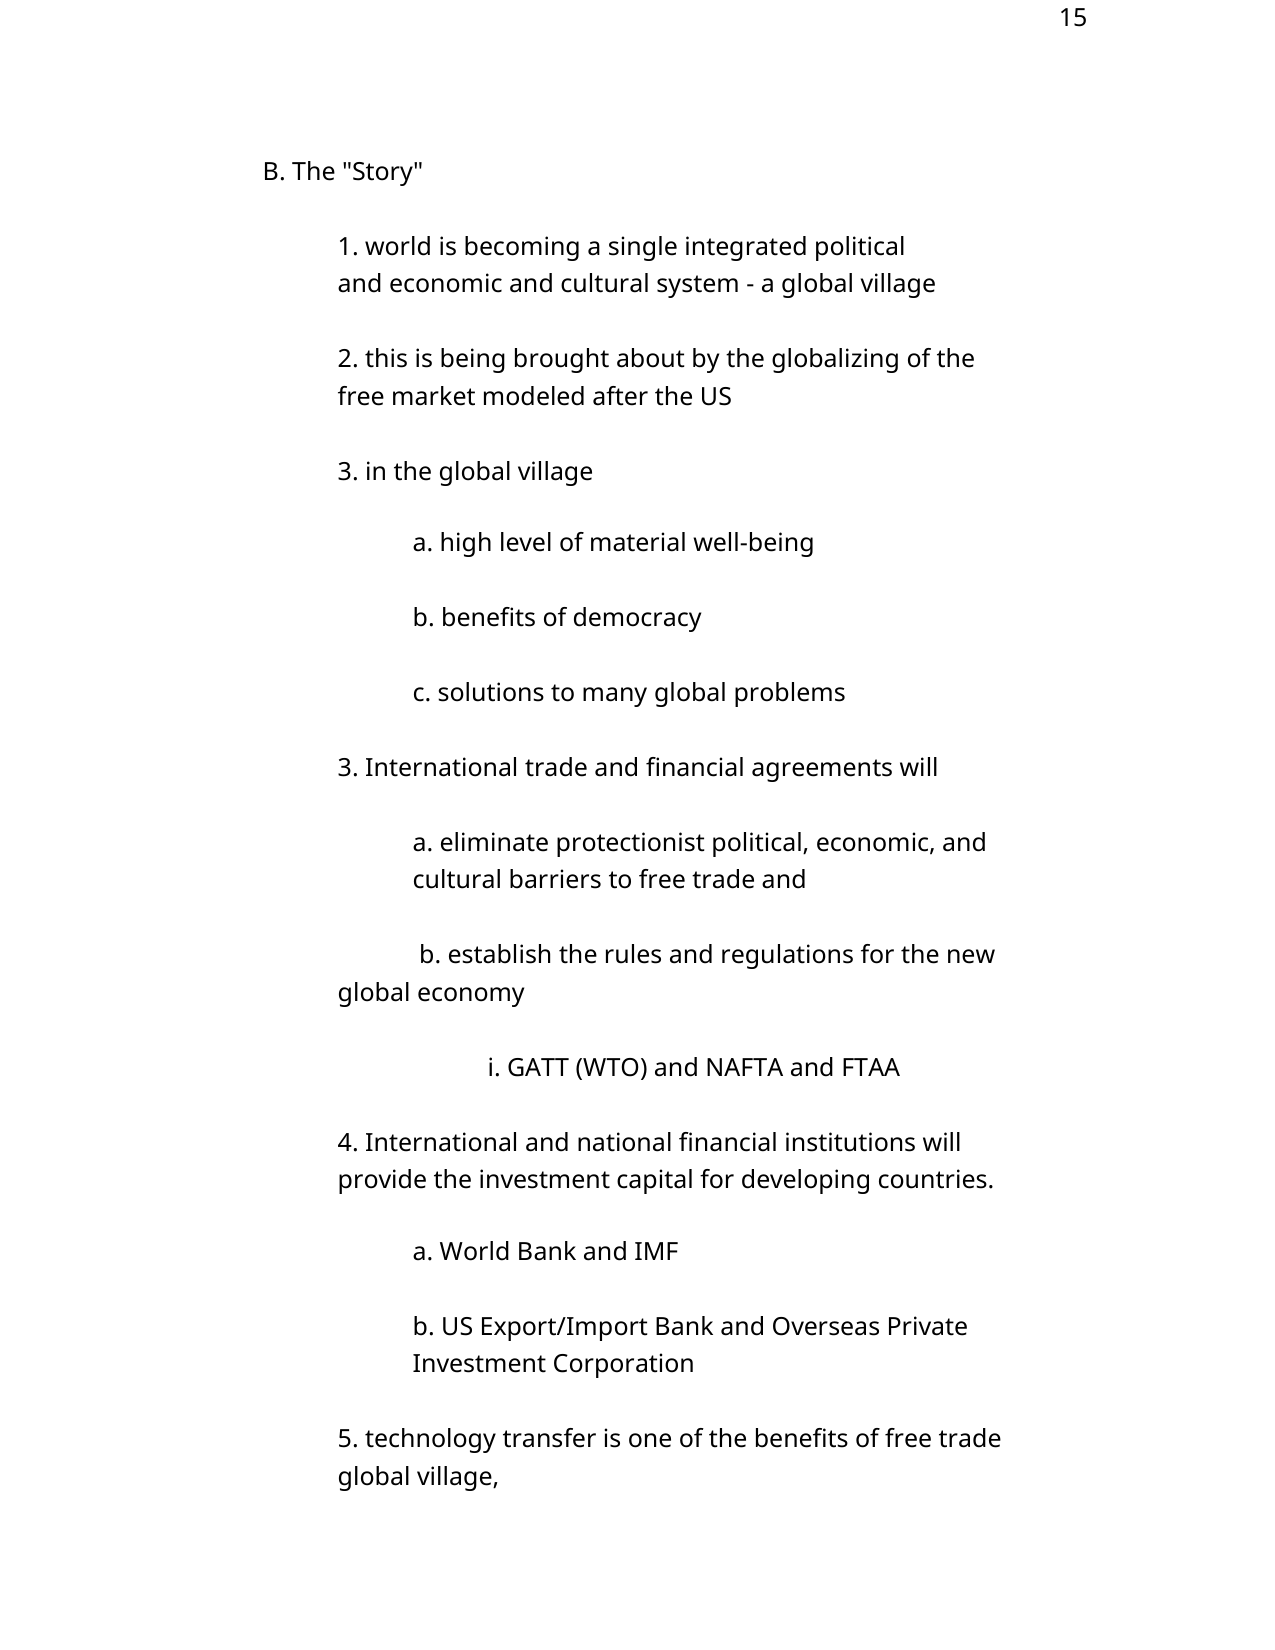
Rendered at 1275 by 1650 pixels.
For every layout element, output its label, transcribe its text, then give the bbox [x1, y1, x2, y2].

text b. benefits of democracy [187, 596, 1087, 634]
text and economic and cultural system - a global village [187, 262, 1087, 300]
text Investment Corporation [187, 1343, 1087, 1380]
text provide the investment capital for developing countries. [187, 1159, 1087, 1196]
text B. The "Story" [187, 150, 1087, 187]
text 1. world is becoming a single integrated political [187, 225, 1087, 262]
text a. World Bank and IMF [187, 1230, 1087, 1268]
text a. high level of material well-being [187, 521, 1087, 559]
text 5. technology transfer is one of the benefits of free trade [187, 1418, 1087, 1455]
text 4. International and national financial institutions will [187, 1121, 1087, 1159]
text global village, [187, 1455, 1087, 1493]
text 3. International trade and financial agreements will [187, 746, 1087, 784]
text b. US Export/Import Bank and Overseas Private [187, 1305, 1087, 1343]
text 3. in the global village [187, 450, 1087, 487]
text i. GATT (WTO) and NAFTA and FTAA [187, 1046, 1087, 1084]
text b. establish the rules and regulations for the new global economy [187, 934, 1087, 1009]
text cultural barriers to free trade and [187, 859, 1087, 896]
text c. solutions to many global problems [187, 671, 1087, 709]
text 2. this is being brought about by the globalizing of the free market modeled after the US [187, 337, 1087, 412]
text a. eliminate protectionist political, economic, and [187, 821, 1087, 859]
